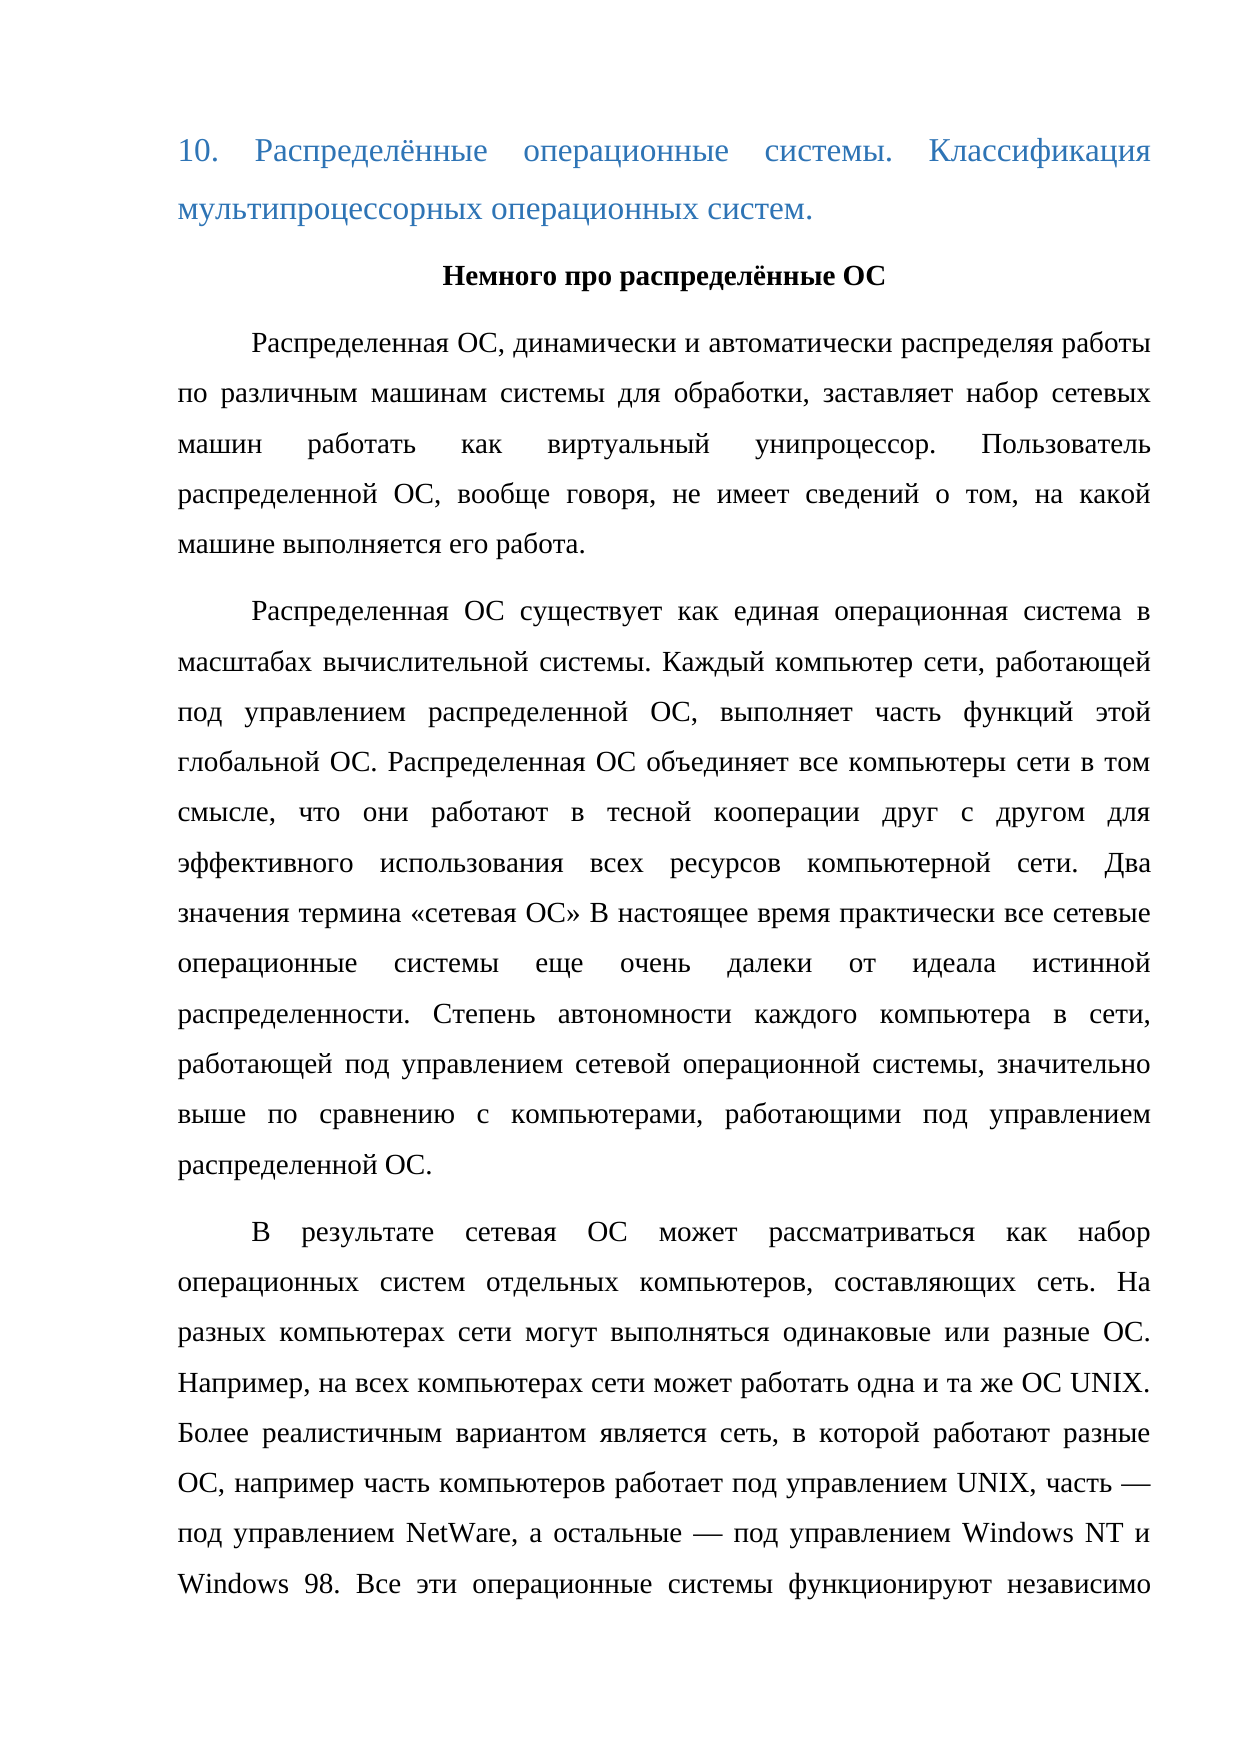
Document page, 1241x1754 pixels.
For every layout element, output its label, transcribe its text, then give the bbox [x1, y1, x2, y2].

text Немного про распределённые ОС [177, 258, 1152, 292]
text Распределенная ОС существует как единая операционная система в масштабах вычислительной системы. Каждый компьютер сети, работающей под управлением распределенной ОС, выполняет часть функций этой глобальной ОС. Распределенная ОС объединяет все компьютеры сети в том смысле, что они работают в тесной кооперации друг с другом для эффективного использования всех ресурсов компьютерной сети. Два значения термина «сетевая ОС» В настоящее время практически все сетевые операционные системы еще очень далеки от идеала истинной распределенности. Степень автономности каждого компьютера в сети, работающей под управлением сетевой операционной системы, значительно выше по сравнению с компьютерами, работающими под управлением распределенной ОС. [177, 593, 1152, 1180]
text Распределенная ОС, динамически и автоматически распределяя работы по различным машинам системы для обработки, заставляет набор сетевых машин работать как виртуальный унипроцессор. Пользователь распределенной ОС, вообще говоря, не имеет сведений о том, на какой машине выполняется его работа. [177, 325, 1152, 560]
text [177, 1214, 1152, 1599]
subtitle 10. Распределённые операционные системы. Классификация мультипроцессорных операционных систем. [177, 131, 1152, 226]
